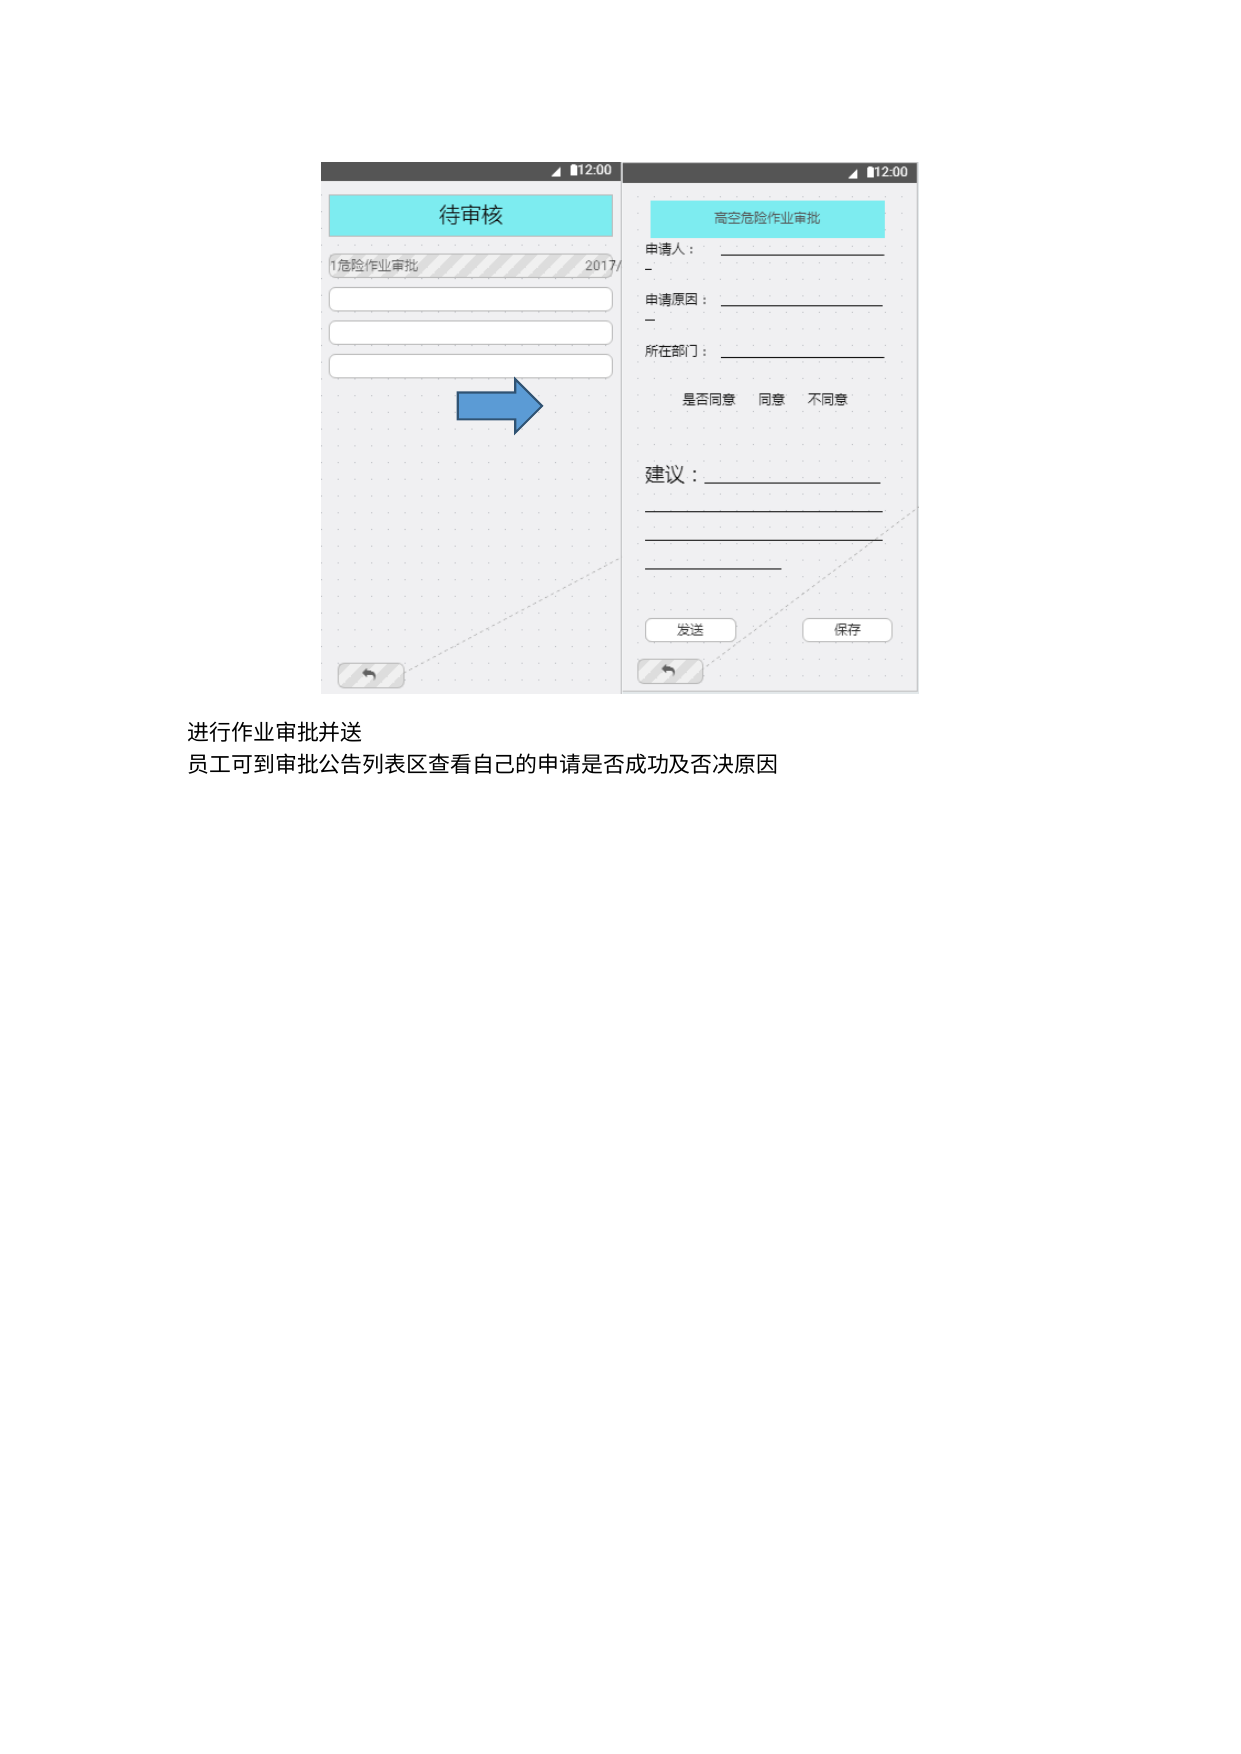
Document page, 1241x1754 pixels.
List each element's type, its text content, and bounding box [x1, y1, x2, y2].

text 员工可到审批公告列表区查看自己的申请是否成功及否决原因 [187, 747, 1053, 779]
text 进行作业审批并送 [187, 714, 1053, 747]
picture [321, 162, 919, 694]
